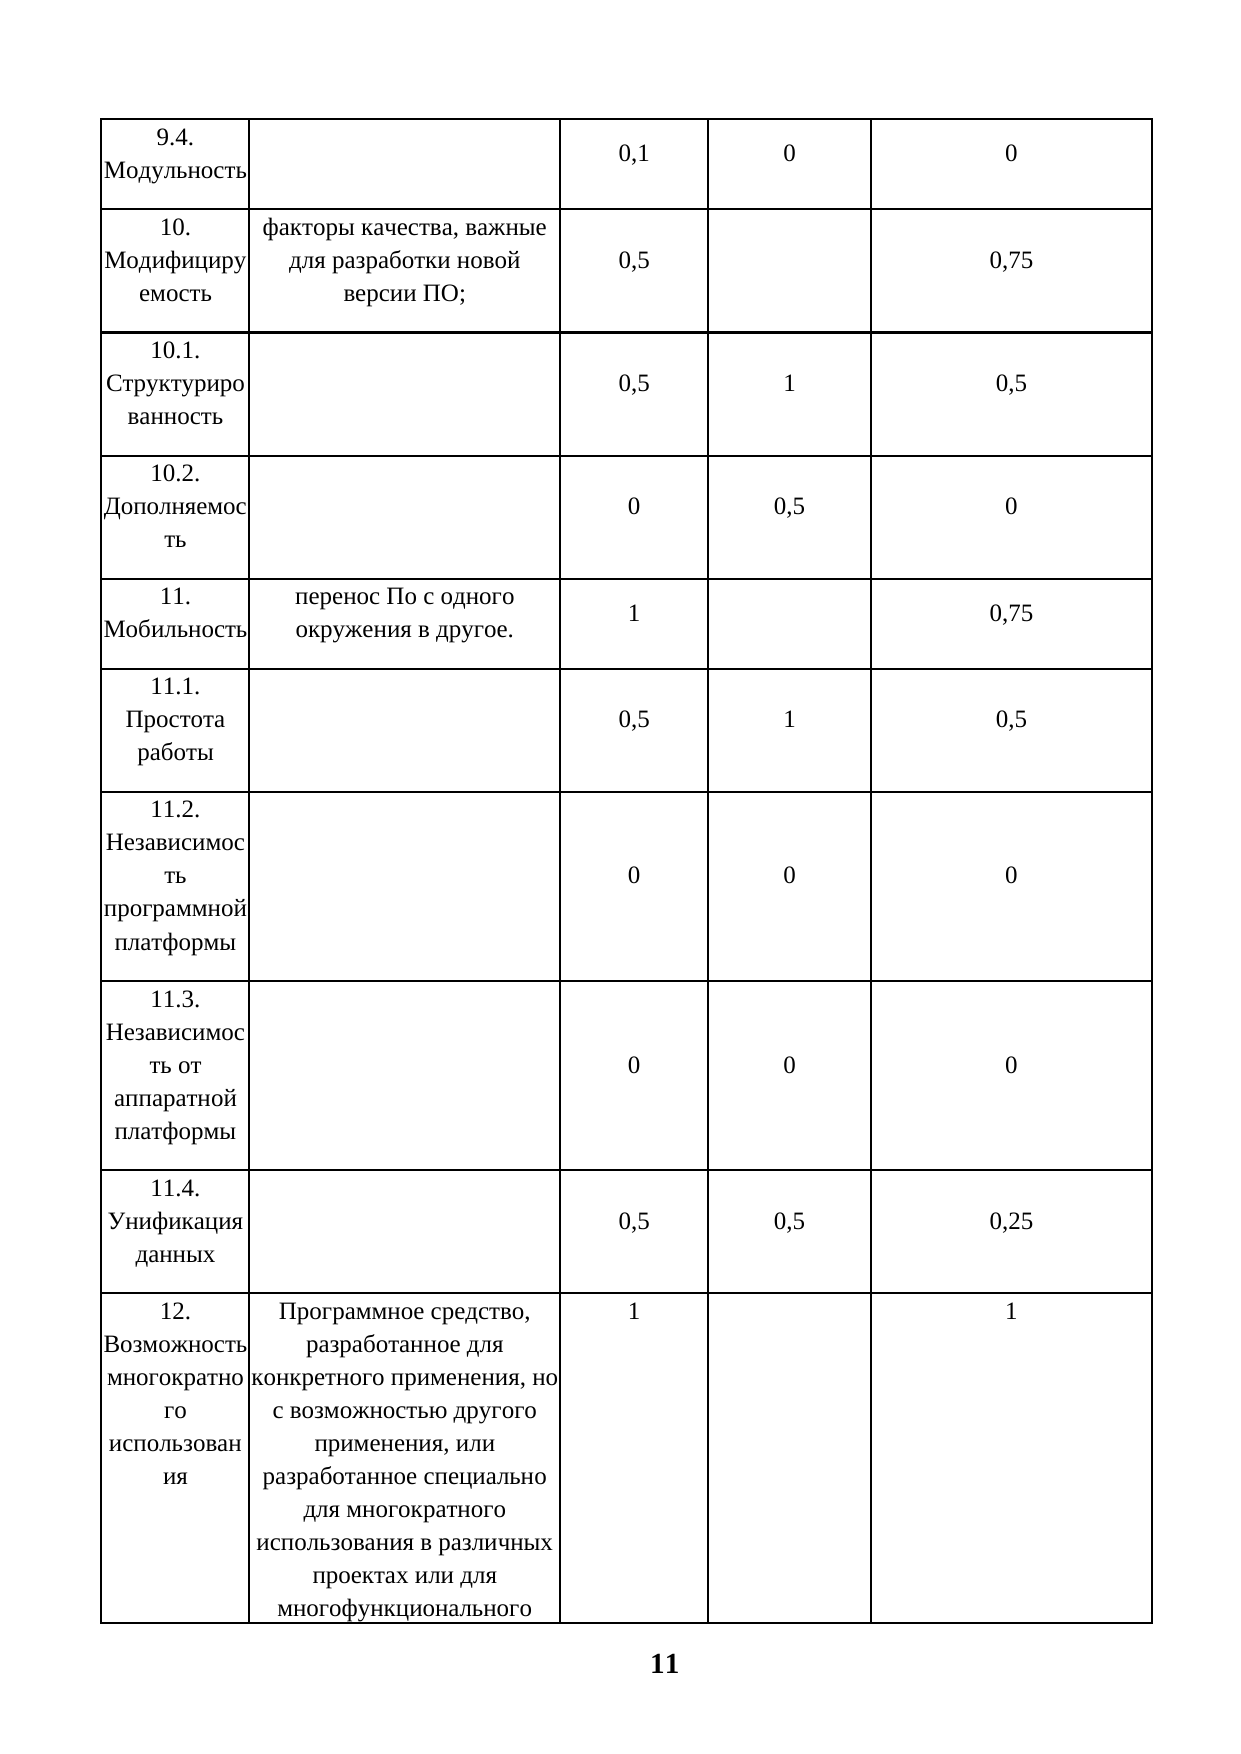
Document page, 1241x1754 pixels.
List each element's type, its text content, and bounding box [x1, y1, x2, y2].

table_cell 11.1. Простота работы [102, 670, 248, 791]
table_cell 11.3. Независимость от аппаратной платформы [102, 982, 248, 1169]
table_cell 11.2. Независимость программной платформы [102, 793, 248, 980]
table_cell 0 [872, 793, 1151, 980]
table_cell 1 [709, 670, 870, 791]
table_cell 0,5 [872, 334, 1151, 454]
table_cell перенос По с одного окружения в другое. [250, 580, 559, 668]
table_cell 0,1 [561, 120, 707, 208]
table_cell 0,5 [709, 1171, 870, 1292]
table_cell 0 [709, 793, 870, 980]
table_cell 0 [872, 120, 1151, 208]
table_cell [709, 580, 870, 668]
table_cell 10.1. Структурированность [102, 334, 248, 454]
table_cell [250, 457, 559, 578]
table_cell [250, 670, 559, 791]
table_cell 0,5 [561, 210, 707, 331]
table_cell 0,75 [872, 210, 1151, 331]
table_cell 0,5 [872, 670, 1151, 791]
table_cell 1 [561, 580, 707, 668]
table_cell 0,5 [709, 457, 870, 578]
table_cell 0 [872, 457, 1151, 578]
table_cell 0,5 [561, 334, 707, 454]
table_cell 0 [561, 457, 707, 578]
table_cell 0,75 [872, 580, 1151, 668]
table_cell 0,5 [561, 670, 707, 791]
table_cell факторы качества, важные для разработки новой версии ПО; [250, 210, 559, 331]
table_cell 0 [709, 120, 870, 208]
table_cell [250, 1294, 559, 1622]
table_cell 9.4. Модульность [102, 120, 248, 208]
table_cell [250, 793, 559, 980]
table_cell [709, 1294, 870, 1622]
table_cell [250, 1171, 559, 1292]
table_cell 0,5 [561, 1171, 707, 1292]
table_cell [102, 1294, 248, 1622]
table_cell 10. Модифицируемость [102, 210, 248, 331]
table_cell 10.2. Дополняемость [102, 457, 248, 578]
table_cell 0 [561, 982, 707, 1169]
table_cell 0 [872, 982, 1151, 1169]
table_cell 0,25 [872, 1171, 1151, 1292]
table_cell 0 [709, 982, 870, 1169]
table_cell 1 [872, 1294, 1151, 1622]
table_cell [250, 120, 559, 208]
table_cell 0 [561, 793, 707, 980]
table_cell [250, 982, 559, 1169]
table_cell 11. Мобильность [102, 580, 248, 668]
table_cell 1 [561, 1294, 707, 1622]
table_cell [709, 210, 870, 331]
table_cell 1 [709, 334, 870, 454]
table_cell 11.4. Унификация данных [102, 1171, 248, 1292]
table_cell [250, 334, 559, 454]
